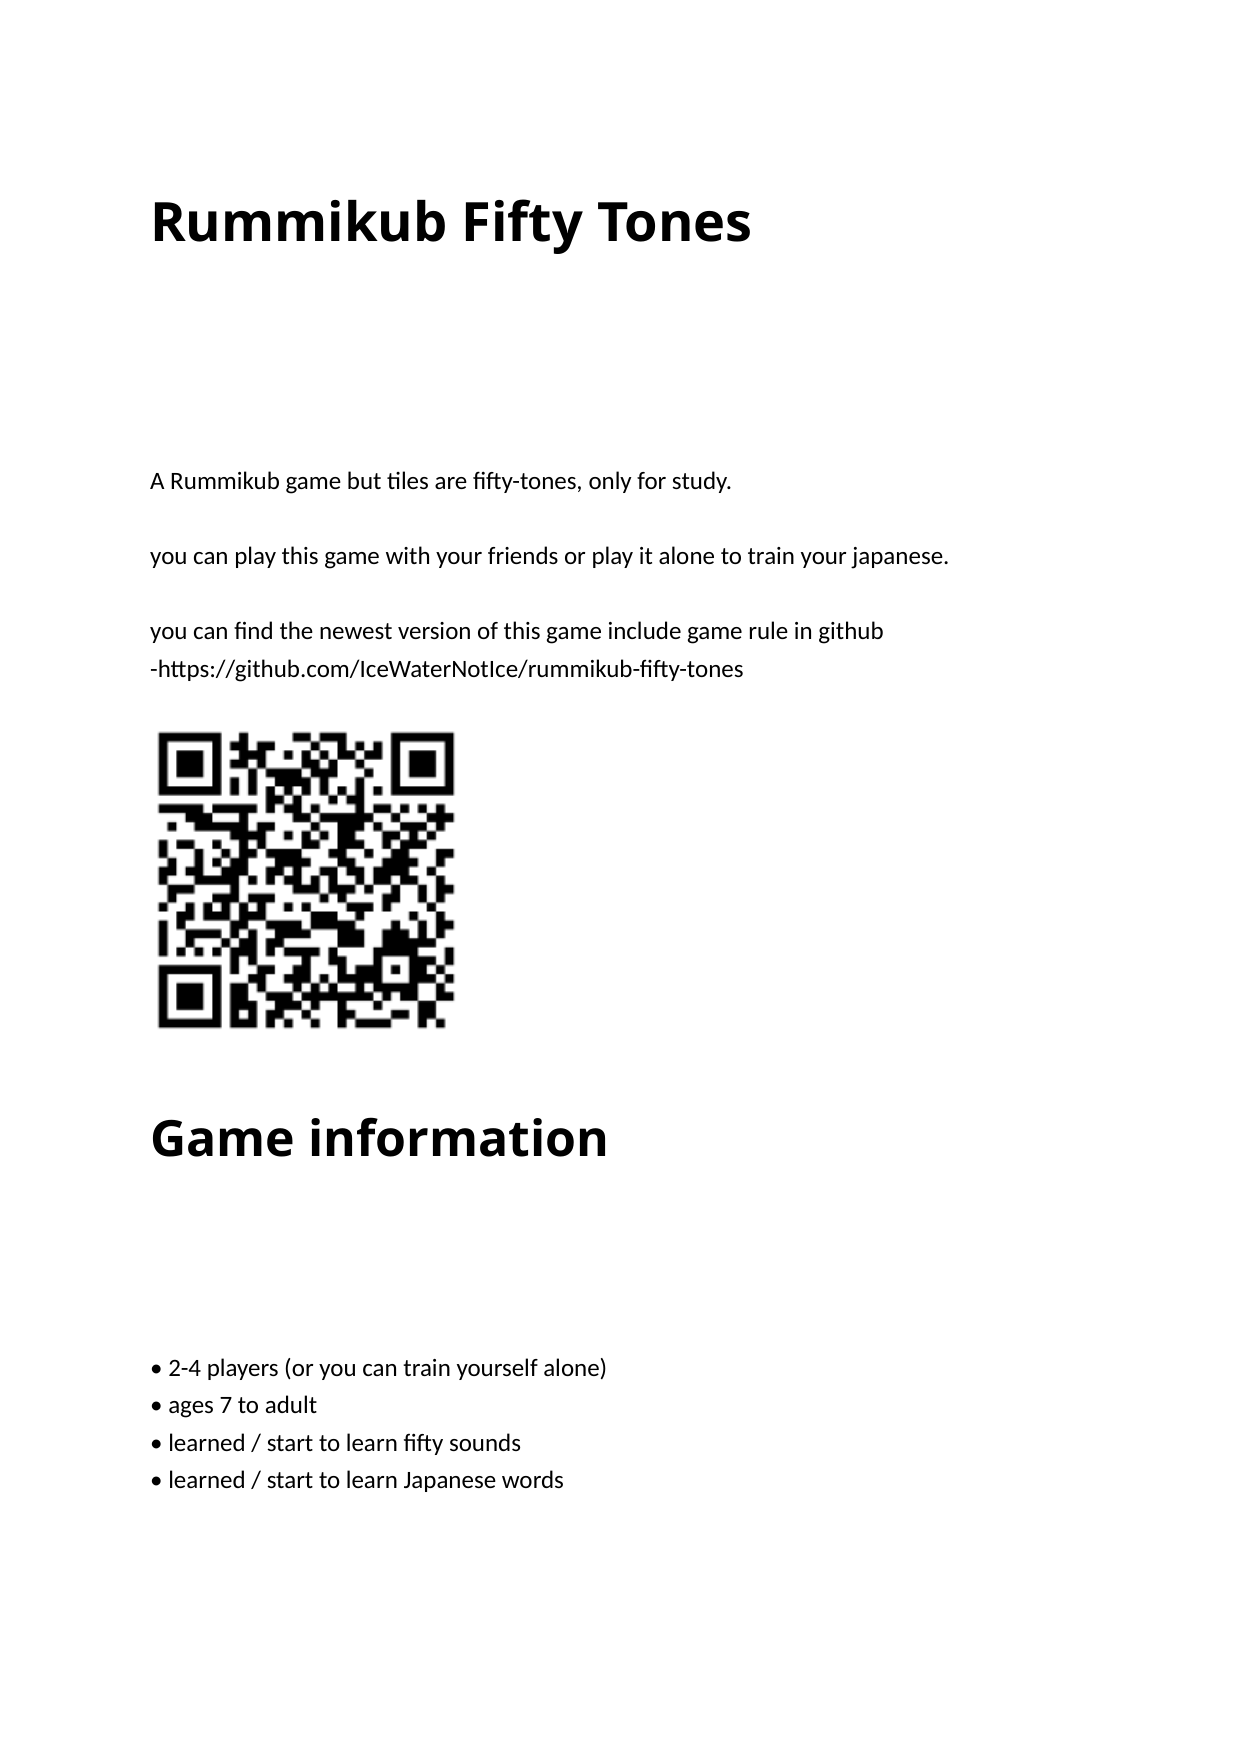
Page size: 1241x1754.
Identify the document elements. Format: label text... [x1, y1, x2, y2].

text you can find the newest version of this game include game rule in github -https://github.com/IceWaterNotIce/rummikub-fifty-tones [150, 612, 1090, 687]
subtitle Rummikub Fifty Tones [150, 183, 1090, 258]
subtitle Game information [150, 1099, 1090, 1174]
picture [150, 724, 463, 1037]
text • 2-4 players (or you can train yourself alone) [150, 1348, 1090, 1386]
text A Rummikub game but tiles are fifty-tones, only for study. [150, 462, 1090, 499]
text • ages 7 to adult [150, 1386, 1090, 1423]
text you can play this game with your friends or play it alone to train your japanese. [150, 537, 1090, 574]
text • learned / start to learn fifty sounds [150, 1423, 1090, 1461]
text • learned / start to learn Japanese words [150, 1461, 1090, 1498]
